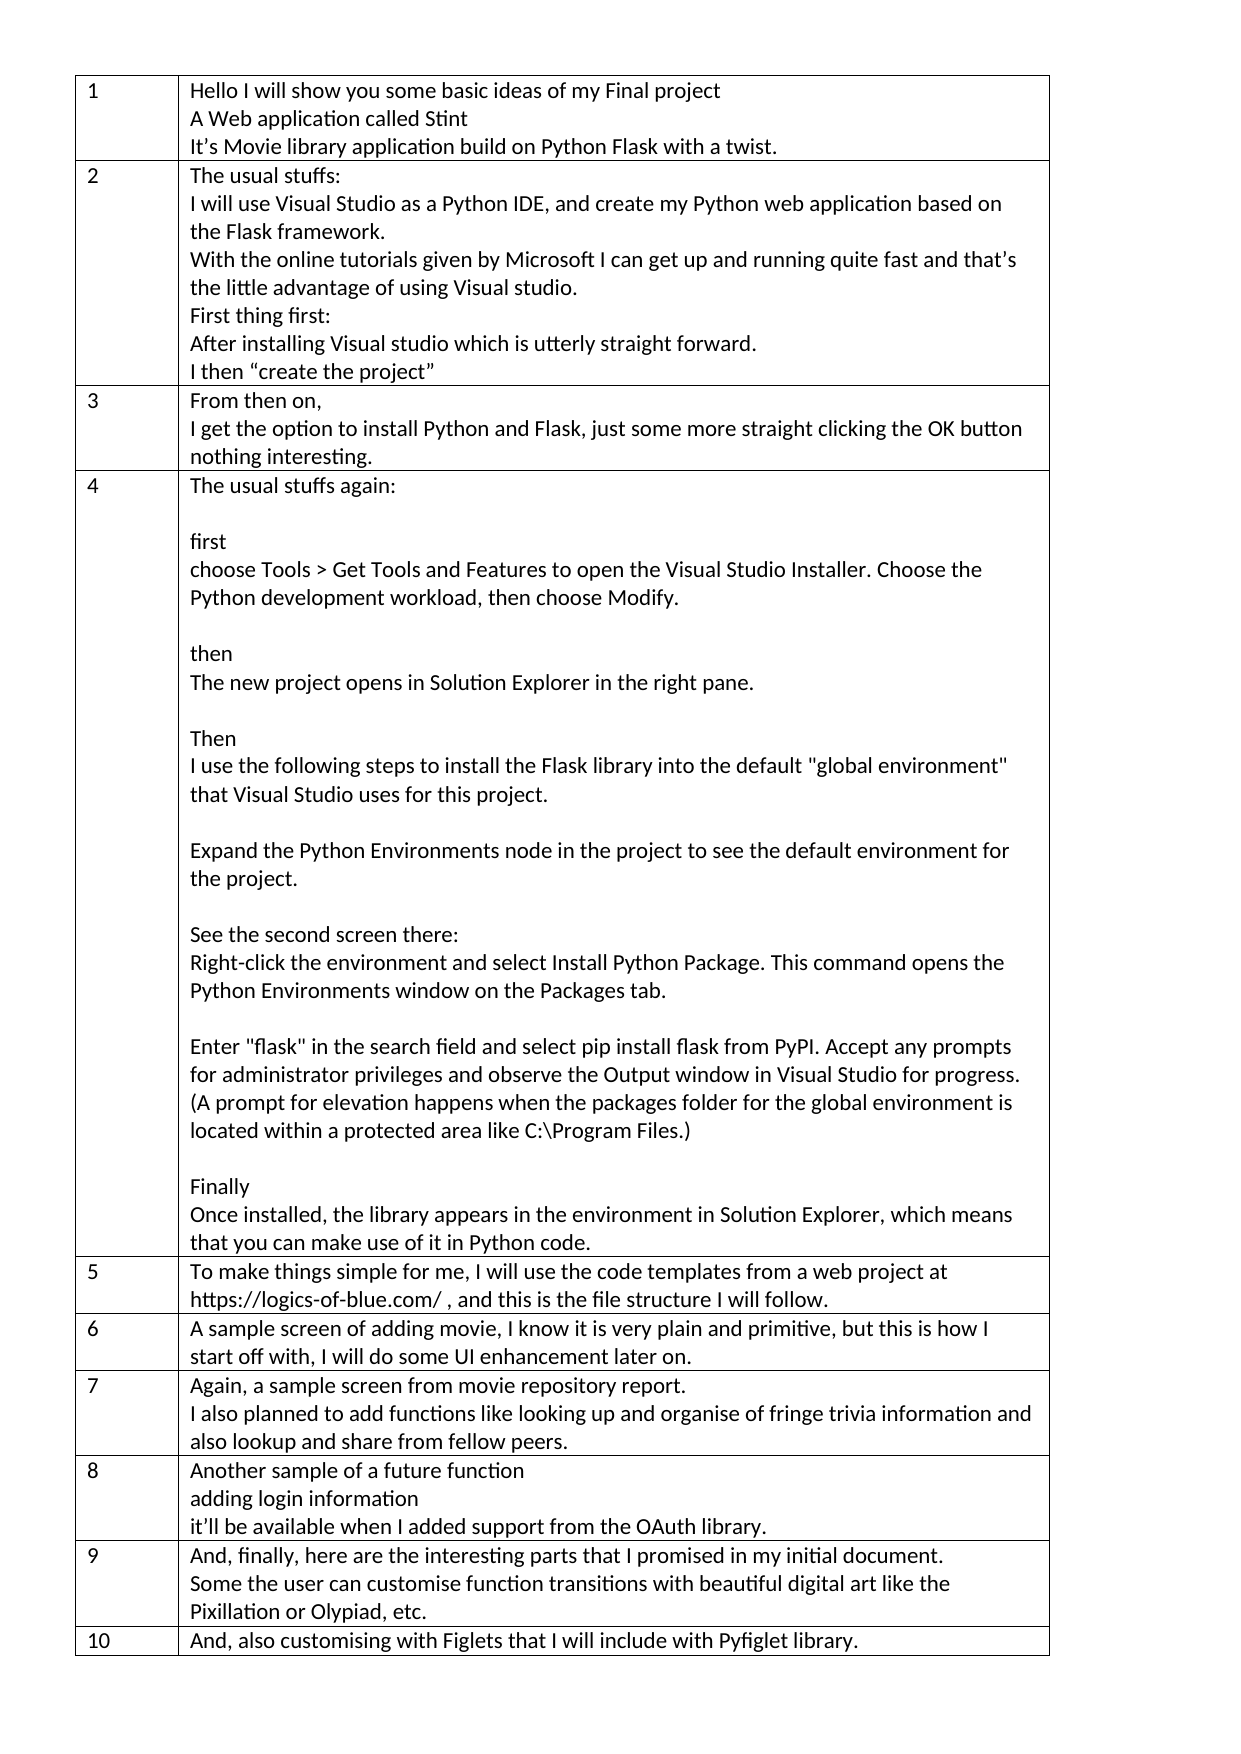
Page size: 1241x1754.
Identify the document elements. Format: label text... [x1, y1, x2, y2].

table_cell The usual stuffs: I will use Visual Studio as a Python IDE, and create my Python web application based on the Flask framework. With the online tutorials given by Microsoft I can get up and running quite fast and that’s the little advantage of using Visual studio. First thing first: After installing Visual studio which is utterly straight forward. I then “create the project” [179, 161, 1049, 385]
table_cell From then on, I get the option to install Python and Flask, just some more straight clicking the OK button nothing interesting. [179, 386, 1049, 470]
table_cell 9 [76, 1541, 178, 1626]
table_cell The usual stuffs again: first choose Tools > Get Tools and Features to open the Visual Studio Installer. Choose the Python development workload, then choose Modify. then The new project opens in Solution Explorer in the right pane. Then I use the following steps to install the Flask library into the default "global environment" that Visual Studio uses for this project. Expand the Python Environments node in the project to see the default environment for the project. See the second screen there: Right-click the environment and select Install Python Package. This command opens the Python Environments window on the Packages tab. Enter "flask" in the search field and select pip install flask from PyPI. Accept any prompts for administrator privileges and observe the Output window in Visual Studio for progress. (A prompt for elevation happens when the packages folder for the global environment is located within a protected area like C:\Program Files.) Finally Once installed, the library appears in the environment in Solution Explorer, which means that you can make use of it in Python code. [179, 471, 1049, 1256]
table_cell 7 [76, 1371, 178, 1455]
table_header 1 [76, 76, 178, 160]
table_cell 10 [76, 1627, 178, 1654]
table_cell 3 [76, 386, 178, 470]
table_cell And, finally, here are the interesting parts that I promised in my initial document. Some the user can customise function transitions with beautiful digital art like the Pixillation or Olypiad, etc. [179, 1541, 1049, 1626]
table_cell Again, a sample screen from movie repository report. I also planned to add functions like looking up and organise of fringe trivia information and also lookup and share from fellow peers. [179, 1371, 1049, 1455]
table_cell 8 [76, 1456, 178, 1540]
table_cell And, also customising with Figlets that I will include with Pyfiglet library. [179, 1627, 1049, 1654]
table_cell To make things simple for me, I will use the code templates from a web project at https://logics-of-blue.com/ , and this is the file structure I will follow. [179, 1257, 1049, 1313]
table_cell 2 [76, 161, 178, 385]
table_cell 6 [76, 1314, 178, 1370]
table_cell 5 [76, 1257, 178, 1313]
table_cell A sample screen of adding movie, I know it is very plain and primitive, but this is how I start off with, I will do some UI enhancement later on. [179, 1314, 1049, 1370]
table_cell 4 [76, 471, 178, 1256]
table_header Hello I will show you some basic ideas of my Final project A Web application called Stint It’s Movie library application build on Python Flask with a twist. [179, 76, 1049, 160]
table_cell Another sample of a future function adding login information it’ll be available when I added support from the OAuth library. [179, 1456, 1049, 1540]
